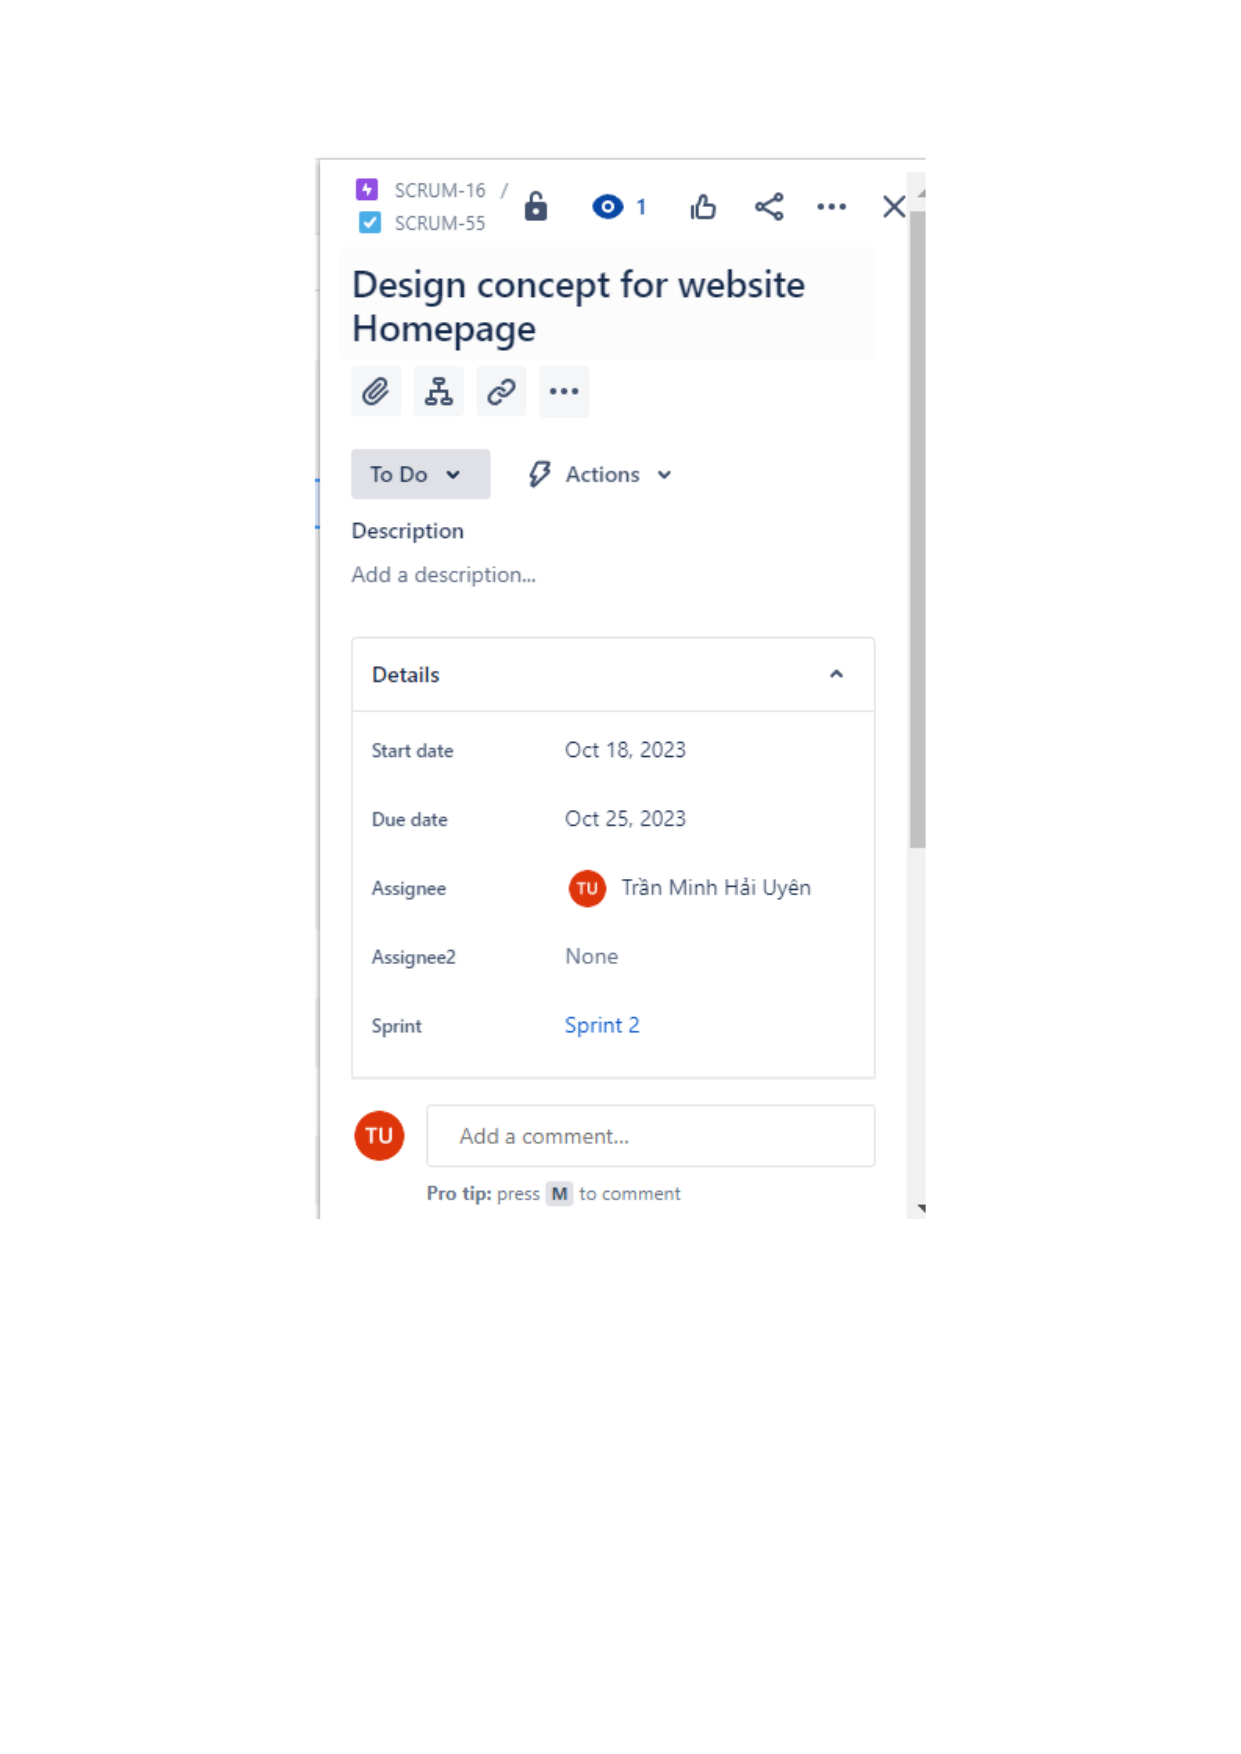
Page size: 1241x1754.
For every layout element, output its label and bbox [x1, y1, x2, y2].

picture [314, 150, 926, 1219]
